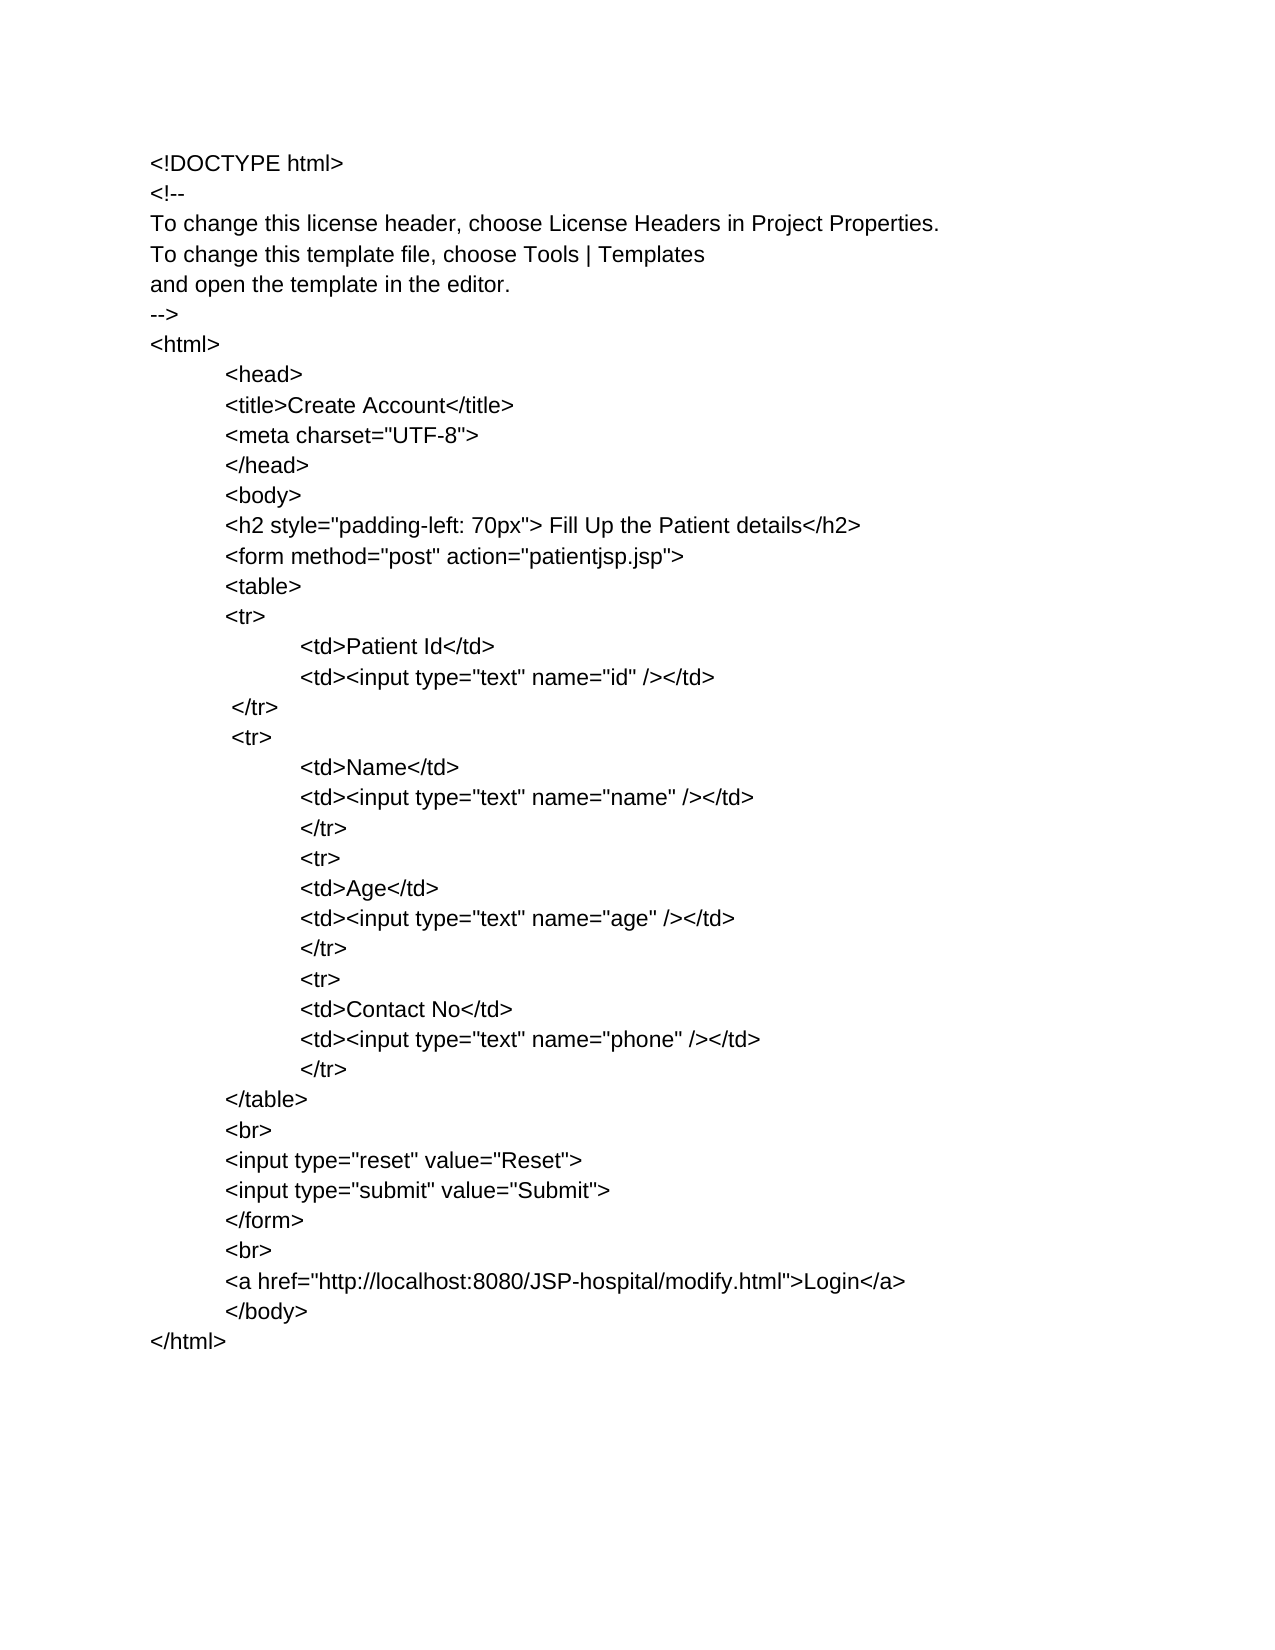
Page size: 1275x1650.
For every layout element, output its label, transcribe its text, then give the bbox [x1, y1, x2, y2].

text <td>Patient Id</td> [150, 633, 1125, 660]
text <a href="http://localhost:8080/JSP-hospital/modify.html">Login</a> [150, 1268, 1125, 1294]
text </head> [150, 452, 1125, 478]
text <html> [150, 331, 1125, 358]
text </tr> [150, 814, 1125, 841]
text <tr> [150, 603, 1125, 629]
text <!DOCTYPE html> [150, 150, 1125, 176]
text <input type="reset" value="Reset"> [150, 1147, 1125, 1173]
text <title>Create Account</title> [150, 392, 1125, 418]
text <h2 style="padding-left: 70px"> Fill Up the Patient details</h2> [150, 512, 1125, 539]
text To change this license header, choose License Headers in Project Properties. [150, 210, 1125, 237]
text </tr> [150, 935, 1125, 962]
text <td>Age</td> [150, 875, 1125, 901]
text <br> [150, 1237, 1125, 1264]
text </table> [150, 1086, 1125, 1113]
text <meta charset="UTF-8"> [150, 422, 1125, 448]
text <td>Contact No</td> [150, 996, 1125, 1022]
text </html> [150, 1328, 1125, 1354]
text </tr> [150, 1056, 1125, 1083]
text <td><input type="text" name="age" /></td> [150, 905, 1125, 932]
text <td><input type="text" name="id" /></td> [150, 663, 1125, 690]
text <body> [150, 482, 1125, 509]
text <head> [150, 361, 1125, 388]
text <td><input type="text" name="phone" /></td> [150, 1026, 1125, 1052]
text <tr> [150, 845, 1125, 871]
text <td>Name</td> [150, 754, 1125, 781]
text <tr> [150, 724, 1125, 750]
text and open the template in the editor. [150, 271, 1125, 297]
text <td><input type="text" name="name" /></td> [150, 784, 1125, 811]
text <tr> [150, 966, 1125, 992]
text <input type="submit" value="Submit"> [150, 1177, 1125, 1203]
text To change this template file, choose Tools | Templates [150, 241, 1125, 267]
text <!-- [150, 180, 1125, 207]
text </tr> [150, 694, 1125, 720]
text </form> [150, 1207, 1125, 1234]
text <br> [150, 1117, 1125, 1143]
text </body> [150, 1298, 1125, 1324]
text <form method="post" action="patientjsp.jsp"> [150, 543, 1125, 569]
text <table> [150, 573, 1125, 599]
text --> [150, 301, 1125, 327]
